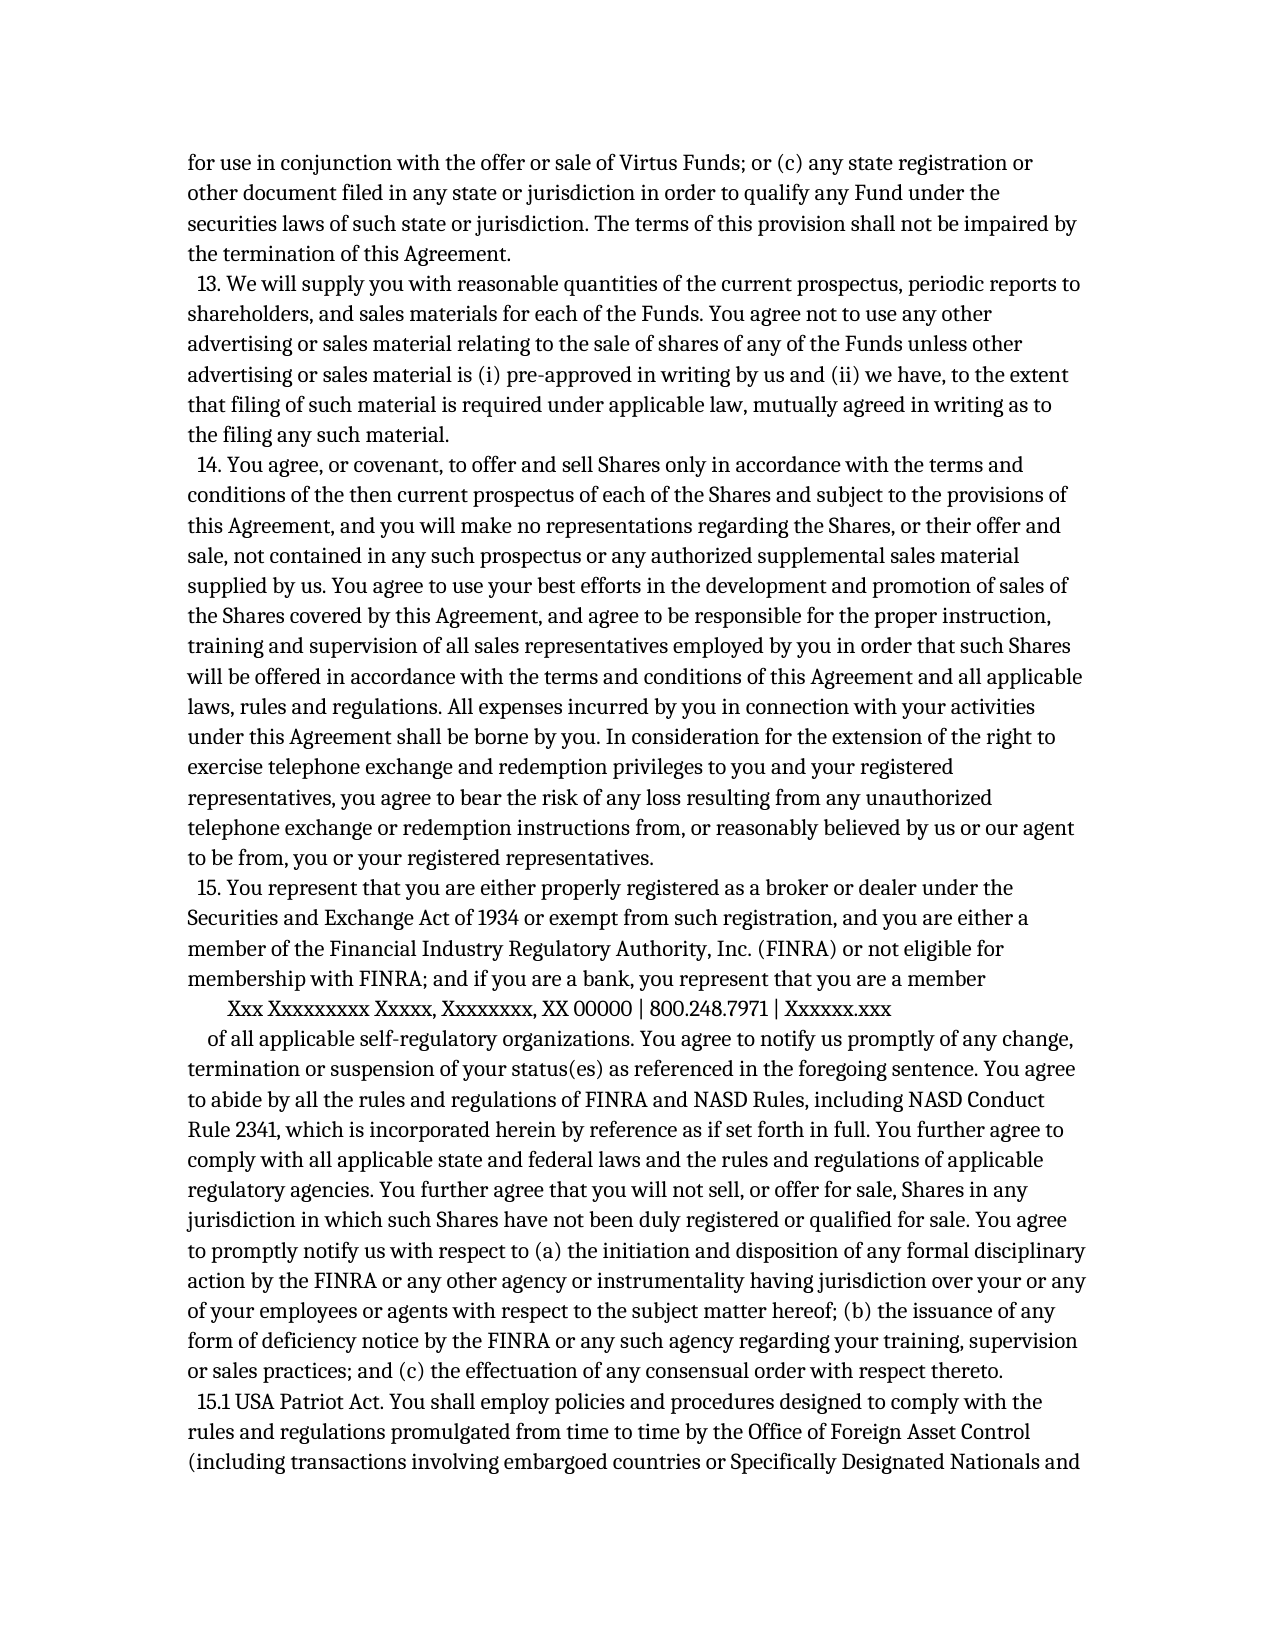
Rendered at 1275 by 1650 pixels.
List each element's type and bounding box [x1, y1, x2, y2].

text [187, 150, 1087, 1475]
